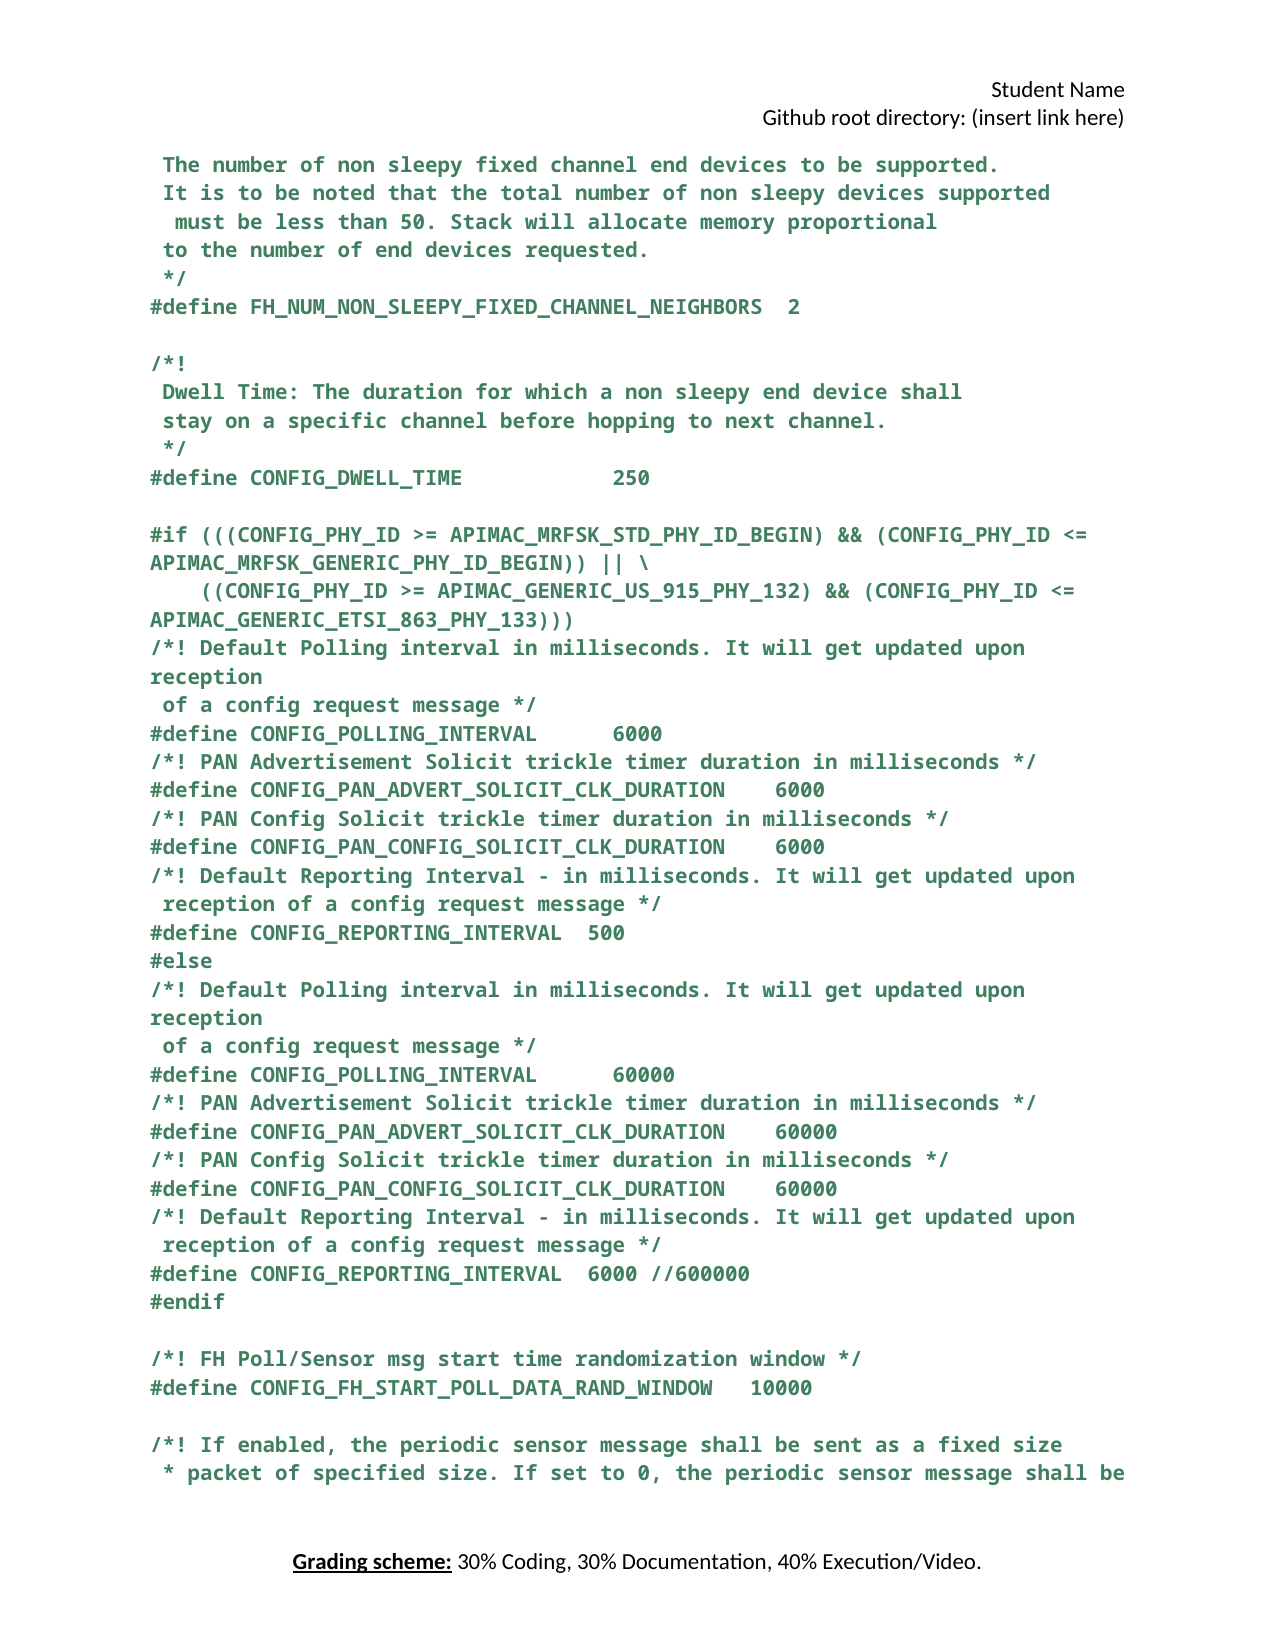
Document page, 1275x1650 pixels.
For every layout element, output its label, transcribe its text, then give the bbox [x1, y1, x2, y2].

text /*! PAN Advertisement Solicit trickle timer duration in milliseconds */ [150, 1088, 1125, 1117]
text #define CONFIG_PAN_ADVERT_SOLICIT_CLK_DURATION 60000 [150, 1117, 1125, 1145]
text reception of a config request message */ [150, 1231, 1125, 1259]
text /*! Default Reporting Interval - in milliseconds. It will get updated upon [150, 1202, 1125, 1231]
text Dwell Time: The duration for which a non sleepy end device shall [150, 377, 1125, 406]
text #define CONFIG_REPORTING_INTERVAL 500 [150, 918, 1125, 946]
text /*! PAN Advertisement Solicit trickle timer duration in milliseconds */ [150, 747, 1125, 776]
text /*! FH Poll/Sensor msg start time randomization window */ [150, 1344, 1125, 1373]
text #define CONFIG_PAN_ADVERT_SOLICIT_CLK_DURATION 6000 [150, 776, 1125, 804]
text #define CONFIG_PAN_CONFIG_SOLICIT_CLK_DURATION 60000 [150, 1174, 1125, 1202]
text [150, 207, 1125, 235]
text /*! PAN Config Solicit trickle timer duration in milliseconds */ [150, 1145, 1125, 1174]
text #define CONFIG_PAN_CONFIG_SOLICIT_CLK_DURATION 6000 [150, 832, 1125, 861]
text /*! [150, 349, 1125, 377]
text #define CONFIG_REPORTING_INTERVAL 6000 //600000 [150, 1259, 1125, 1287]
text #define FH_NUM_NON_SLEEPY_FIXED_CHANNEL_NEIGHBORS 2 [150, 292, 1125, 321]
text */ [150, 264, 1125, 292]
text #define CONFIG_POLLING_INTERVAL 60000 [150, 1060, 1125, 1088]
text * packet of specified size. If set to 0, the periodic sensor message shall be [150, 1458, 1125, 1487]
text /*! Default Polling interval in milliseconds. It will get updated upon reception [150, 975, 1125, 1032]
text to the number of end devices requested. [150, 235, 1125, 264]
text /*! Default Reporting Interval - in milliseconds. It will get updated upon [150, 861, 1125, 889]
text */ [150, 434, 1125, 463]
text #define CONFIG_FH_START_POLL_DATA_RAND_WINDOW 10000 [150, 1373, 1125, 1401]
text /*! Default Polling interval in milliseconds. It will get updated upon reception [150, 633, 1125, 690]
text of a config request message */ [150, 690, 1125, 719]
text stay on a specific channel before hopping to next channel. [150, 406, 1125, 434]
text ((CONFIG_PHY_ID >= APIMAC_GENERIC_US_915_PHY_132) && (CONFIG_PHY_ID <= APIMAC_GENERIC_ETSI_863_PHY_133))) [150, 577, 1125, 633]
text #if (((CONFIG_PHY_ID >= APIMAC_MRFSK_STD_PHY_ID_BEGIN) && (CONFIG_PHY_ID <= APIMAC_MRFSK_GENERIC_PHY_ID_BEGIN)) || \ [150, 520, 1125, 577]
text #define CONFIG_DWELL_TIME 250 [150, 463, 1125, 491]
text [150, 178, 1125, 207]
text /*! If enabled, the periodic sensor message shall be sent as a fixed size [150, 1430, 1125, 1458]
text /*! PAN Config Solicit trickle timer duration in milliseconds */ [150, 804, 1125, 832]
text #endif [150, 1287, 1125, 1316]
text #else [150, 946, 1125, 975]
text #define CONFIG_POLLING_INTERVAL 6000 [150, 719, 1125, 747]
text of a config request message */ [150, 1032, 1125, 1060]
text reception of a config request message */ [150, 889, 1125, 918]
text The number of non sleepy fixed channel end devices to be supported. [150, 150, 1125, 178]
